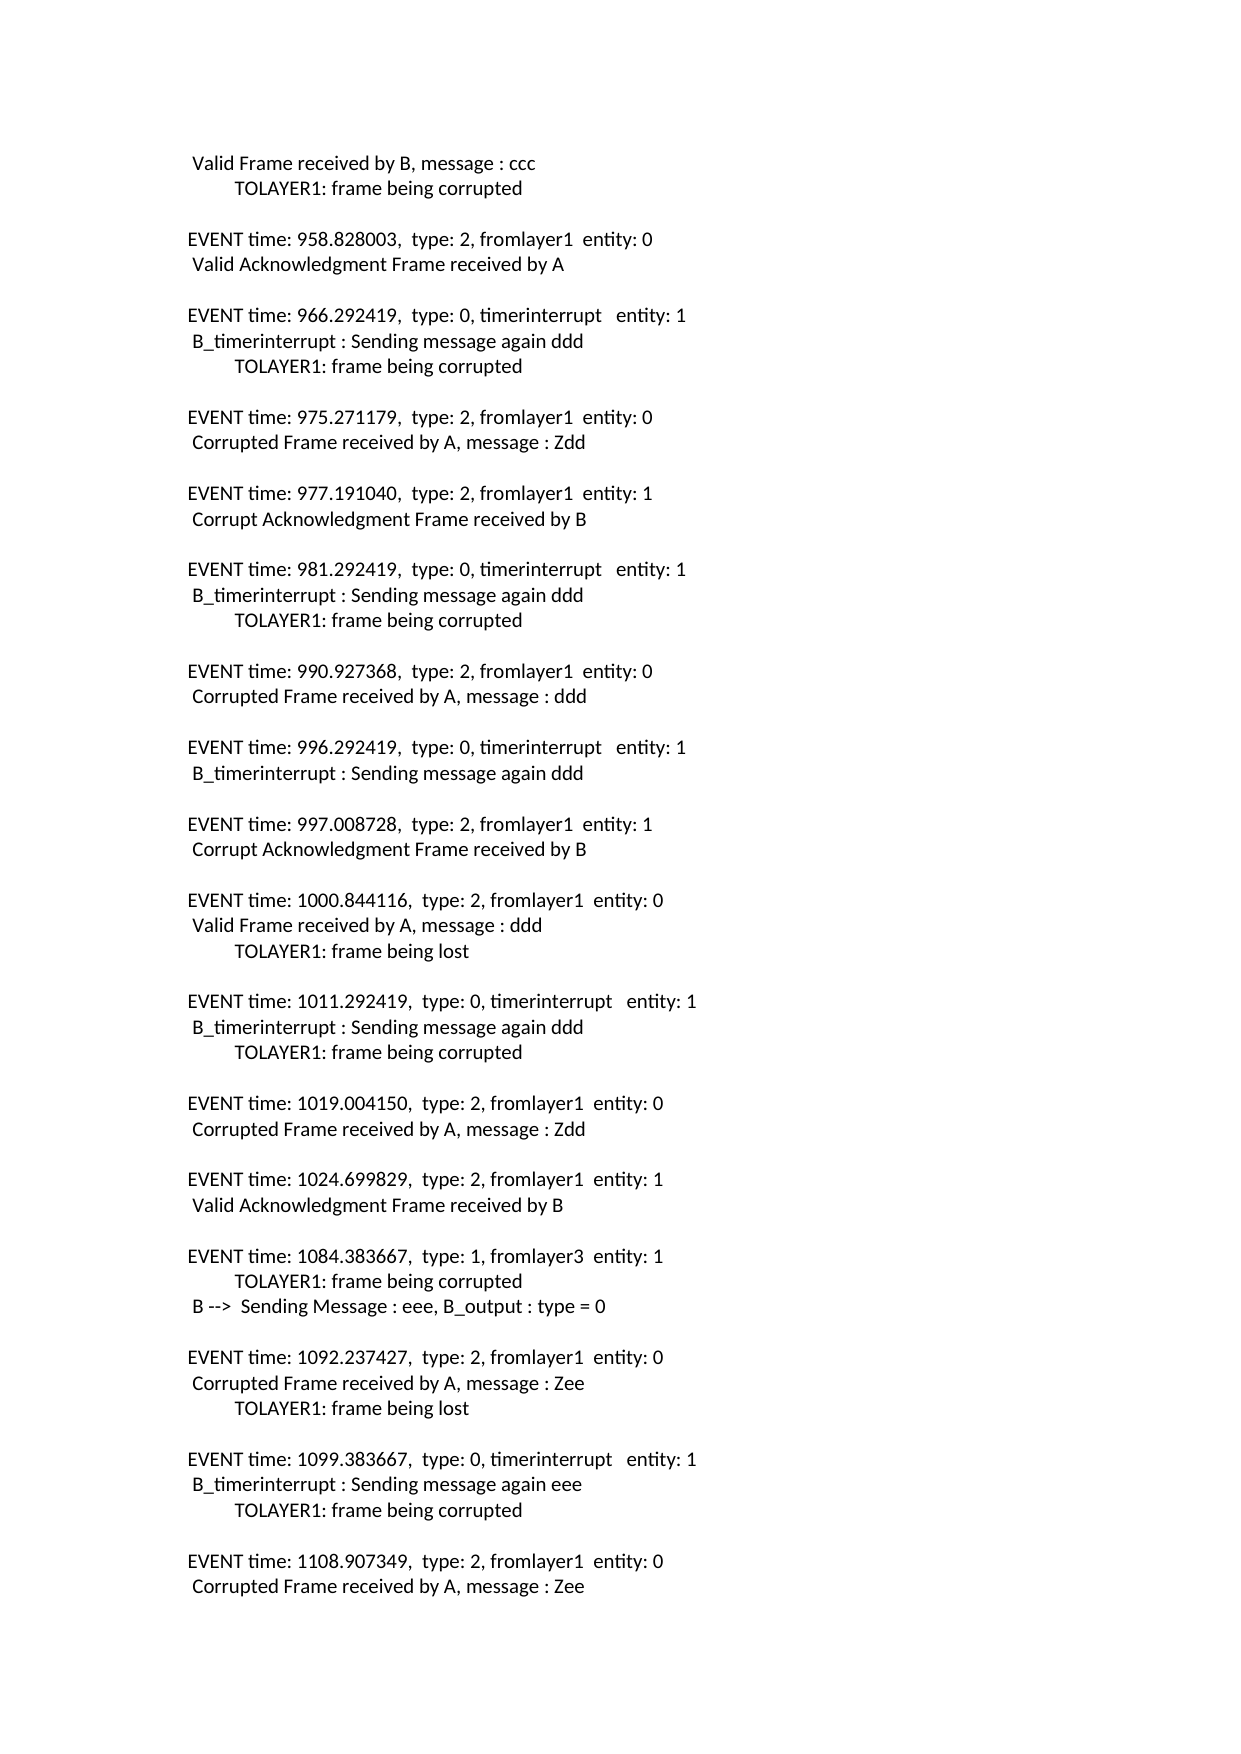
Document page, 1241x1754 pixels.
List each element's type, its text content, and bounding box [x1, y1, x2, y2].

text EVENT time: 996.292419, type: 0, timerinterrupt entity: 1 [187, 734, 1053, 760]
text Corrupted Frame received by A, message : Zee [187, 1370, 1053, 1395]
text EVENT time: 981.292419, type: 0, timerinterrupt entity: 1 [187, 557, 1053, 582]
text Valid Acknowledgment Frame received by A [187, 252, 1053, 277]
text EVENT time: 1108.907349, type: 2, fromlayer1 entity: 0 [187, 1548, 1053, 1573]
text EVENT time: 990.927368, type: 2, fromlayer1 entity: 0 [187, 658, 1053, 684]
text TOLAYER1: frame being corrupted [187, 1268, 1053, 1294]
text EVENT time: 966.292419, type: 0, timerinterrupt entity: 1 [187, 302, 1053, 328]
text EVENT time: 958.828003, type: 2, fromlayer1 entity: 0 [187, 226, 1053, 252]
text TOLAYER1: frame being corrupted [187, 175, 1053, 201]
text B --> Sending Message : eee, B_output : type = 0 [187, 1294, 1053, 1319]
text Valid Frame received by B, message : ccc [187, 150, 1053, 175]
text Valid Acknowledgment Frame received by B [187, 1192, 1053, 1217]
text TOLAYER1: frame being lost [187, 938, 1053, 963]
text Corrupted Frame received by A, message : Zdd [187, 429, 1053, 455]
text EVENT time: 975.271179, type: 2, fromlayer1 entity: 0 [187, 404, 1053, 429]
text Corrupt Acknowledgment Frame received by B [187, 506, 1053, 531]
text B_timerinterrupt : Sending message again ddd [187, 328, 1053, 353]
text B_timerinterrupt : Sending message again ddd [187, 760, 1053, 785]
text TOLAYER1: frame being corrupted [187, 1039, 1053, 1065]
text B_timerinterrupt : Sending message again ddd [187, 582, 1053, 607]
text Corrupt Acknowledgment Frame received by B [187, 836, 1053, 862]
text EVENT time: 1024.699829, type: 2, fromlayer1 entity: 1 [187, 1167, 1053, 1192]
text Corrupted Frame received by A, message : Zdd [187, 1116, 1053, 1141]
text EVENT time: 1092.237427, type: 2, fromlayer1 entity: 0 [187, 1344, 1053, 1370]
text TOLAYER1: frame being corrupted [187, 607, 1053, 633]
text TOLAYER1: frame being lost [187, 1395, 1053, 1421]
text Valid Frame received by A, message : ddd [187, 912, 1053, 938]
text EVENT time: 1099.383667, type: 0, timerinterrupt entity: 1 [187, 1446, 1053, 1472]
text EVENT time: 1011.292419, type: 0, timerinterrupt entity: 1 [187, 989, 1053, 1014]
text EVENT time: 997.008728, type: 2, fromlayer1 entity: 1 [187, 811, 1053, 836]
text B_timerinterrupt : Sending message again ddd [187, 1014, 1053, 1039]
text EVENT time: 977.191040, type: 2, fromlayer1 entity: 1 [187, 480, 1053, 506]
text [187, 1472, 1053, 1497]
text EVENT time: 1019.004150, type: 2, fromlayer1 entity: 0 [187, 1090, 1053, 1116]
text EVENT time: 1000.844116, type: 2, fromlayer1 entity: 0 [187, 887, 1053, 912]
text TOLAYER1: frame being corrupted [187, 1497, 1053, 1522]
text Corrupted Frame received by A, message : Zee [187, 1573, 1053, 1599]
text TOLAYER1: frame being corrupted [187, 353, 1053, 379]
text EVENT time: 1084.383667, type: 1, fromlayer3 entity: 1 [187, 1243, 1053, 1268]
text Corrupted Frame received by A, message : ddd [187, 684, 1053, 709]
